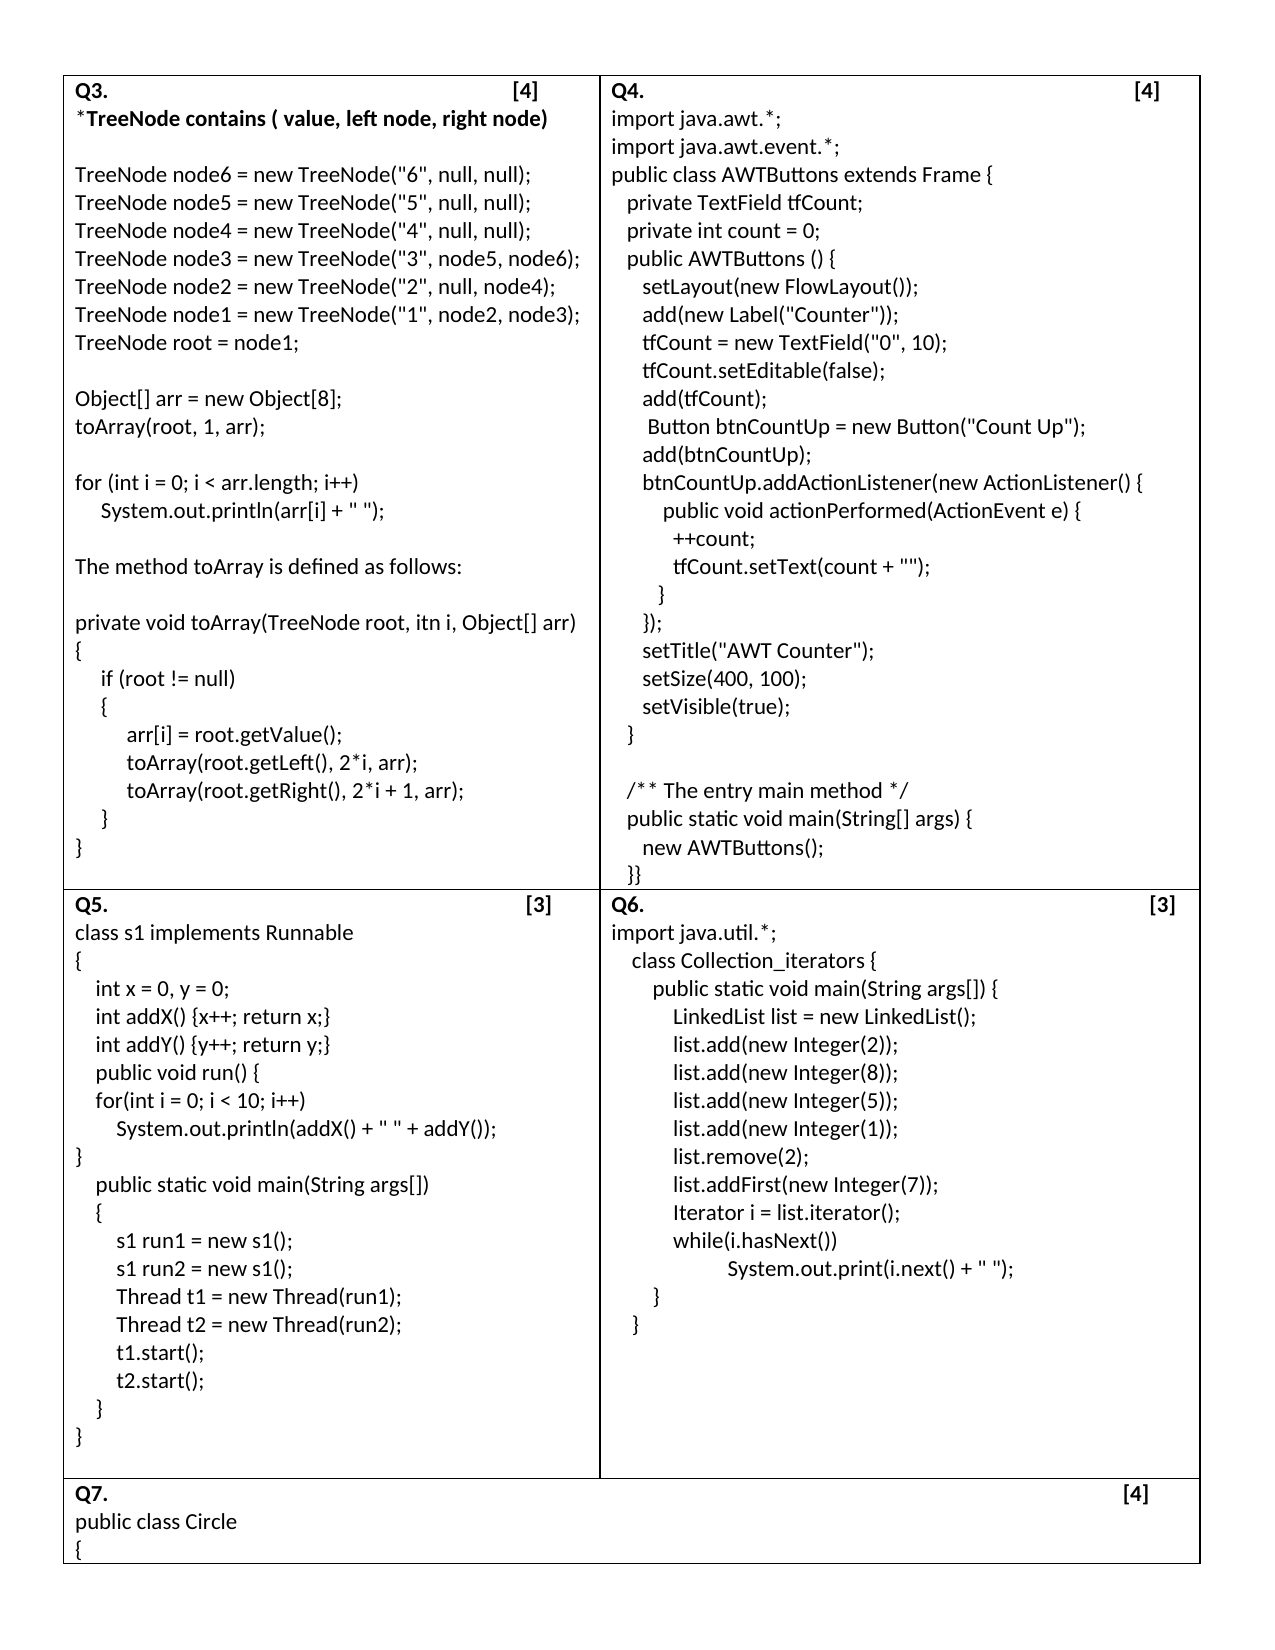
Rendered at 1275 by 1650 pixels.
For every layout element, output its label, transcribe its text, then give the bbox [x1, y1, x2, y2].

table_cell Q3. [4] *TreeNode contains ( value, left node, right node) TreeNode node6 = new TreeNode("6", null, null); TreeNode node5 = new TreeNode("5", null, null); TreeNode node4 = new TreeNode("4", null, null); TreeNode node3 = new TreeNode("3", node5, node6); TreeNode node2 = new TreeNode("2", null, node4); TreeNode node1 = new TreeNode("1", node2, node3); TreeNode root = node1; Object[] arr = new Object[8]; toArray(root, 1, arr); for (int i = 0; i < arr.length; i++) System.out.println(arr[i] + " "); The method toArray is defined as follows: private void toArray(TreeNode root, itn i, Object[] arr) { if (root != null) { arr[i] = root.getValue(); toArray(root.getLeft(), 2*i, arr); toArray(root.getRight(), 2*i + 1, arr); } } [64, 76, 599, 889]
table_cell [64, 1479, 1199, 1563]
table_cell Q5. [3] class s1 implements Runnable { int x = 0, y = 0; int addX() {x++; return x;} int addY() {y++; return y;} public void run() { for(int i = 0; i < 10; i++) System.out.println(addX() + " " + addY()); } public static void main(String args[]) { s1 run1 = new s1(); s1 run2 = new s1(); Thread t1 = new Thread(run1); Thread t2 = new Thread(run2); t1.start(); t2.start(); } } [64, 890, 599, 1478]
table_cell Q6. [3] import java.util.*; class Collection_iterators { public static void main(String args[]) { LinkedList list = new LinkedList(); list.add(new Integer(2)); list.add(new Integer(8)); list.add(new Integer(5)); list.add(new Integer(1)); list.remove(2); list.addFirst(new Integer(7)); Iterator i = list.iterator(); while(i.hasNext()) System.out.print(i.next() + " "); } } [601, 890, 1199, 1478]
table_cell Q4. [4] import java.awt.*; import java.awt.event.*; public class AWTButtons extends Frame { private TextField tfCount; private int count = 0; public AWTButtons () { setLayout(new FlowLayout()); add(new Label("Counter")); tfCount = new TextField("0", 10); tfCount.setEditable(false); add(tfCount); Button btnCountUp = new Button("Count Up"); add(btnCountUp); btnCountUp.addActionListener(new ActionListener() { public void actionPerformed(ActionEvent e) { ++count; tfCount.setText(count + ""); } }); setTitle("AWT Counter"); setSize(400, 100); setVisible(true); } /** The entry main method */ public static void main(String[] args) { new AWTButtons(); }} [601, 76, 1199, 889]
